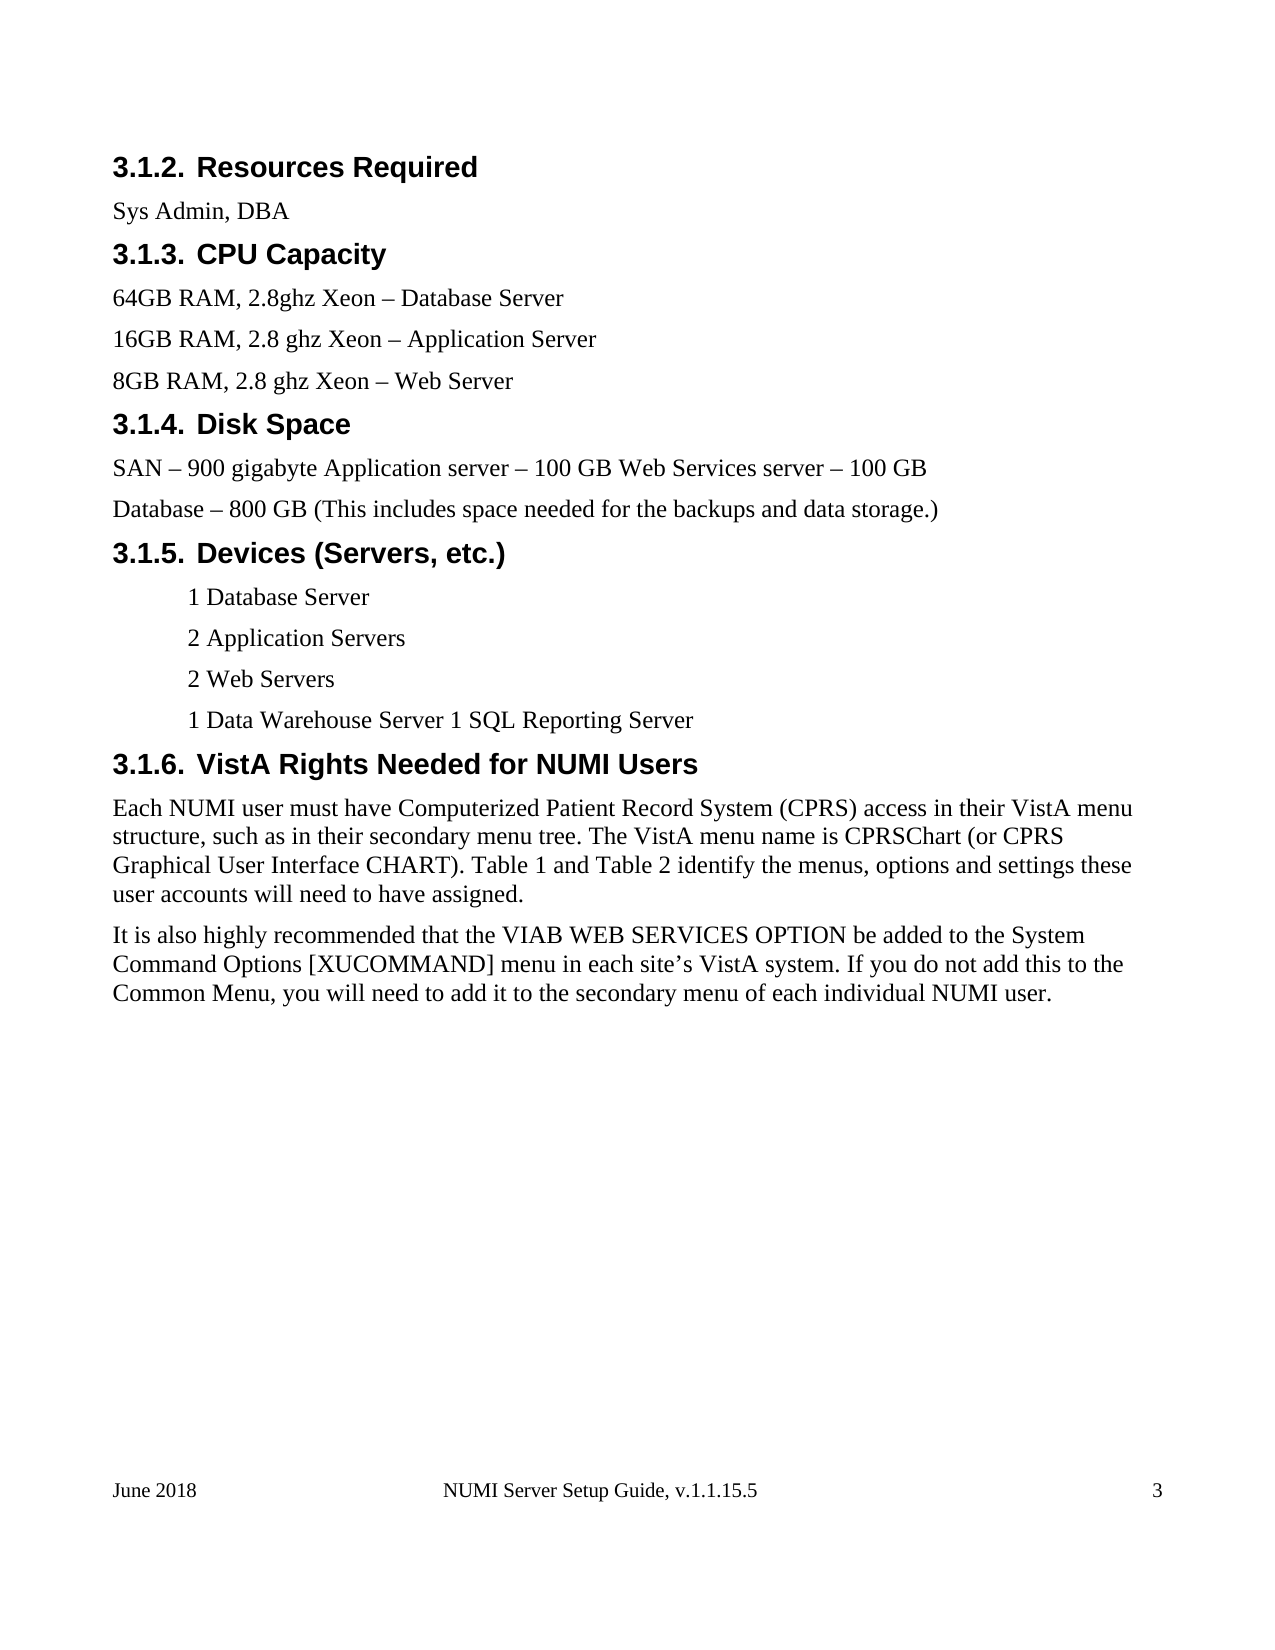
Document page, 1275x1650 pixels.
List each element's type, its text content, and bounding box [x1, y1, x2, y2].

text 64GB RAM, 2.8ghz Xeon – Database Server [112, 283, 1162, 312]
text It is also highly recommended that the VIAB WEB SERVICES OPTION be added to the System Command Options [XUCOMMAND] menu in each site’s VistA system. If you do not add this to the Common Menu, you will need to add it to the secondary menu of each individual NUMI user. [112, 920, 1162, 1006]
subtitle Resources Required [112, 150, 1162, 183]
subtitle Disk Space [112, 407, 1162, 441]
subtitle VistA Rights Needed for NUMI Users [112, 747, 1162, 780]
text SAN – 900 gigabyte Application server – 100 GB Web Services server – 100 GB [112, 453, 1162, 482]
text 8GB RAM, 2.8 ghz Xeon – Web Server [112, 366, 1162, 394]
text 16GB RAM, 2.8 ghz Xeon – Application Server [112, 324, 1162, 353]
text 1 Data Warehouse Server 1 SQL Reporting Server [187, 705, 1162, 734]
text 1 Database Server [187, 582, 1162, 610]
text 2 Application Servers [187, 623, 1162, 652]
text Each NUMI user must have Computerized Patient Record System (CPRS) access in their VistA menu structure, such as in their secondary menu tree. The VistA menu name is CPRSChart (or CPRS Graphical User Interface CHART). Table 1 and Table 2 identify the menus, options and settings these user accounts will need to have assigned. [112, 793, 1162, 908]
subtitle Devices (Servers, etc.) [112, 536, 1162, 569]
text 2 Web Servers [187, 664, 1162, 693]
text Sys Admin, DBA [112, 196, 1162, 225]
subtitle CPU Capacity [112, 237, 1162, 271]
text Database – 800 GB (This includes space needed for the backups and data storage.) [112, 494, 1162, 523]
